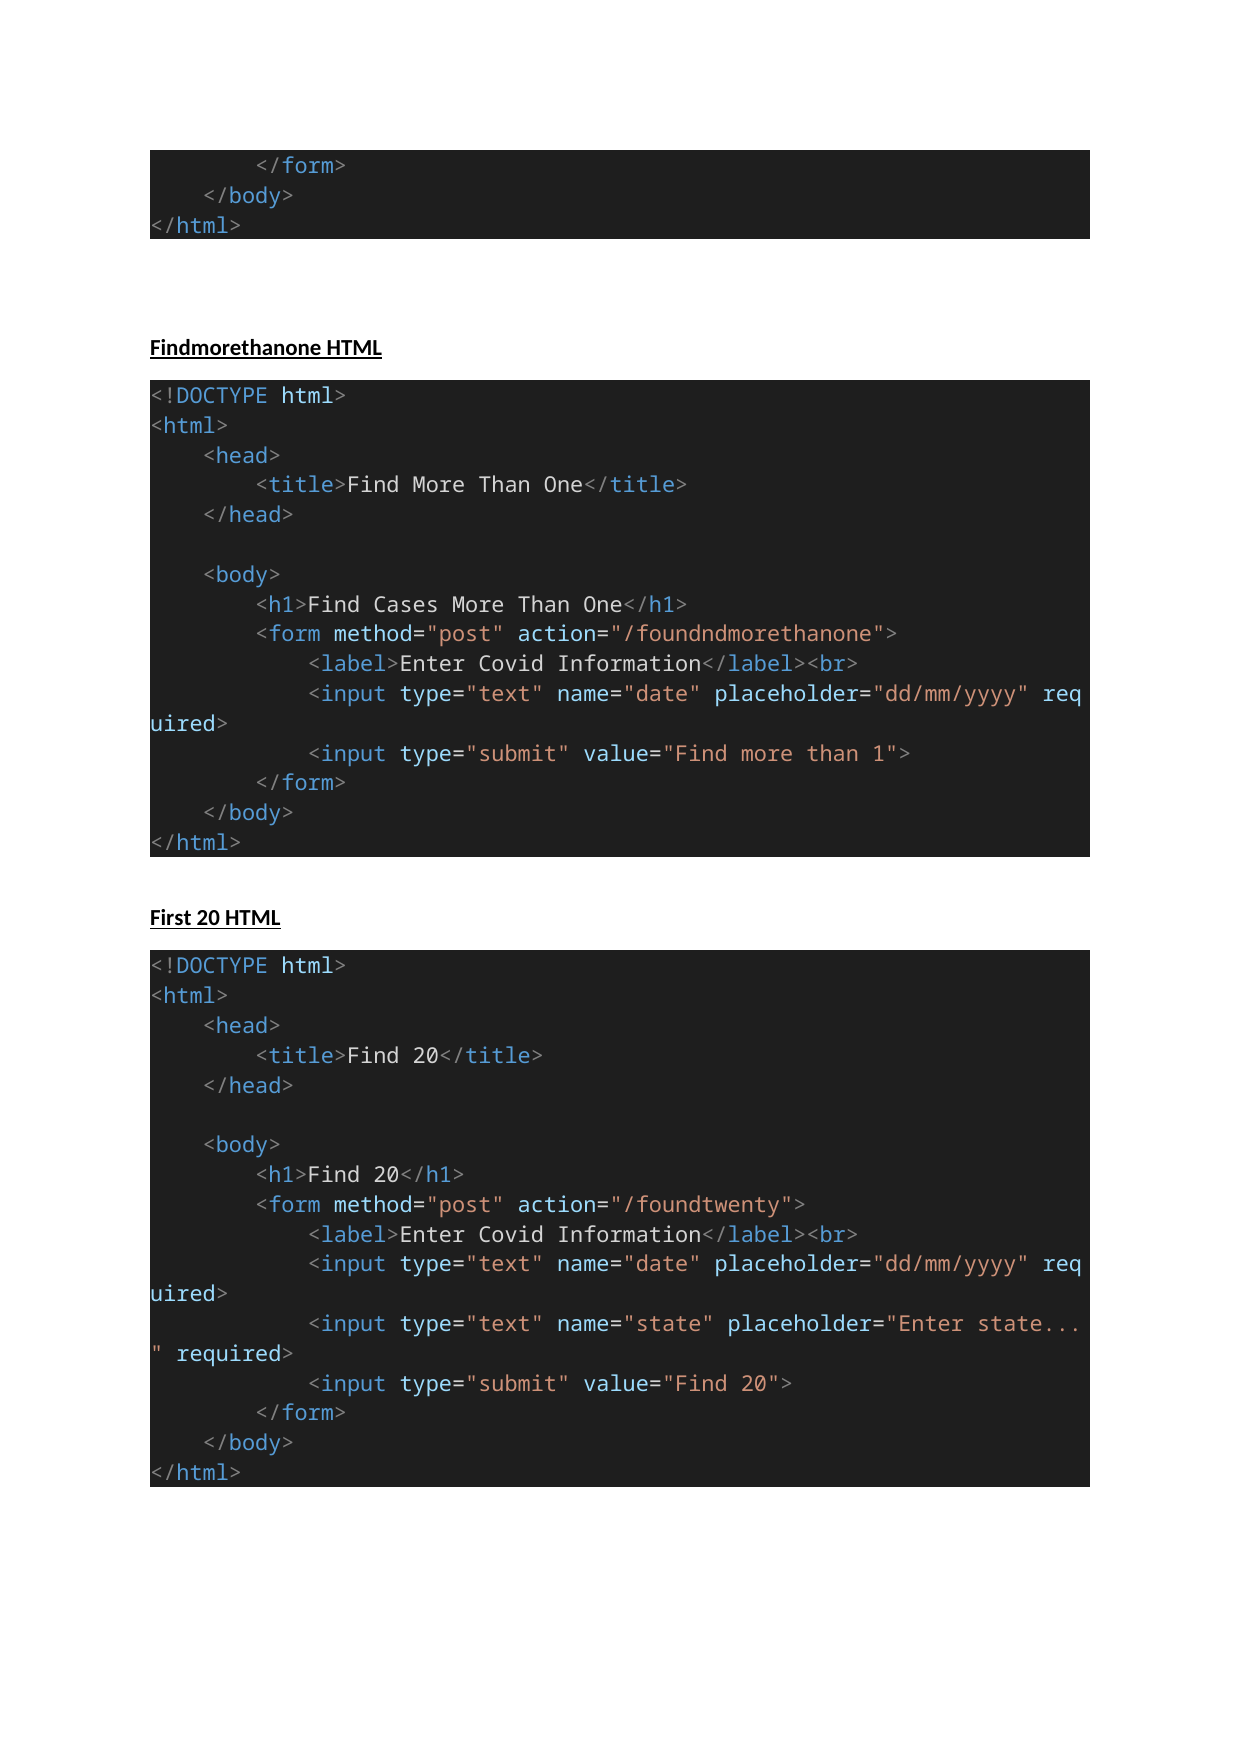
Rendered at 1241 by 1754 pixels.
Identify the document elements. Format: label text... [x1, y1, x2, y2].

text <input type="text" name="date" placeholder="dd/mm/yyyy" required> [150, 1248, 1090, 1308]
text </html> [150, 209, 1090, 239]
text </form> [150, 150, 1090, 180]
text <title>Find 20</title> [150, 1040, 1090, 1069]
text <!DOCTYPE html> [150, 380, 1090, 410]
text <!DOCTYPE html> [150, 950, 1090, 980]
text <head> [150, 1010, 1090, 1040]
text <html> [150, 980, 1090, 1010]
text <h1>Find 20</h1> [150, 1159, 1090, 1189]
text <head> [150, 439, 1090, 469]
text <label>Enter Covid Information</label><br> [150, 1218, 1090, 1248]
text Findmorethanone HTML [150, 333, 1090, 361]
text <form method="post" action="/foundtwenty"> [150, 1189, 1090, 1218]
text </html> [150, 827, 1090, 857]
text </body> [150, 797, 1090, 827]
text </form> [150, 1397, 1090, 1427]
text <title>Find More Than One</title> [150, 469, 1090, 499]
text <form method="post" action="/foundndmorethanone"> [150, 618, 1090, 648]
text <html> [150, 410, 1090, 439]
text </html> [150, 1457, 1090, 1487]
text </body> [150, 180, 1090, 209]
text <input type="text" name="date" placeholder="dd/mm/yyyy" required> [150, 678, 1090, 737]
text <input type="submit" value="Find more than 1"> [150, 737, 1090, 767]
text </body> [150, 1427, 1090, 1457]
text <label>Enter Covid Information</label><br> [150, 648, 1090, 678]
text </head> [150, 1069, 1090, 1099]
text <input type="submit" value="Find 20"> [150, 1367, 1090, 1397]
text </head> [150, 499, 1090, 529]
text <input type="text" name="state" placeholder="Enter state..." required> [150, 1308, 1090, 1367]
text <h1>Find Cases More Than One</h1> [150, 588, 1090, 618]
text <body> [150, 1129, 1090, 1159]
text </form> [150, 767, 1090, 797]
text First 20 HTML [150, 903, 1090, 932]
text <body> [150, 559, 1090, 588]
